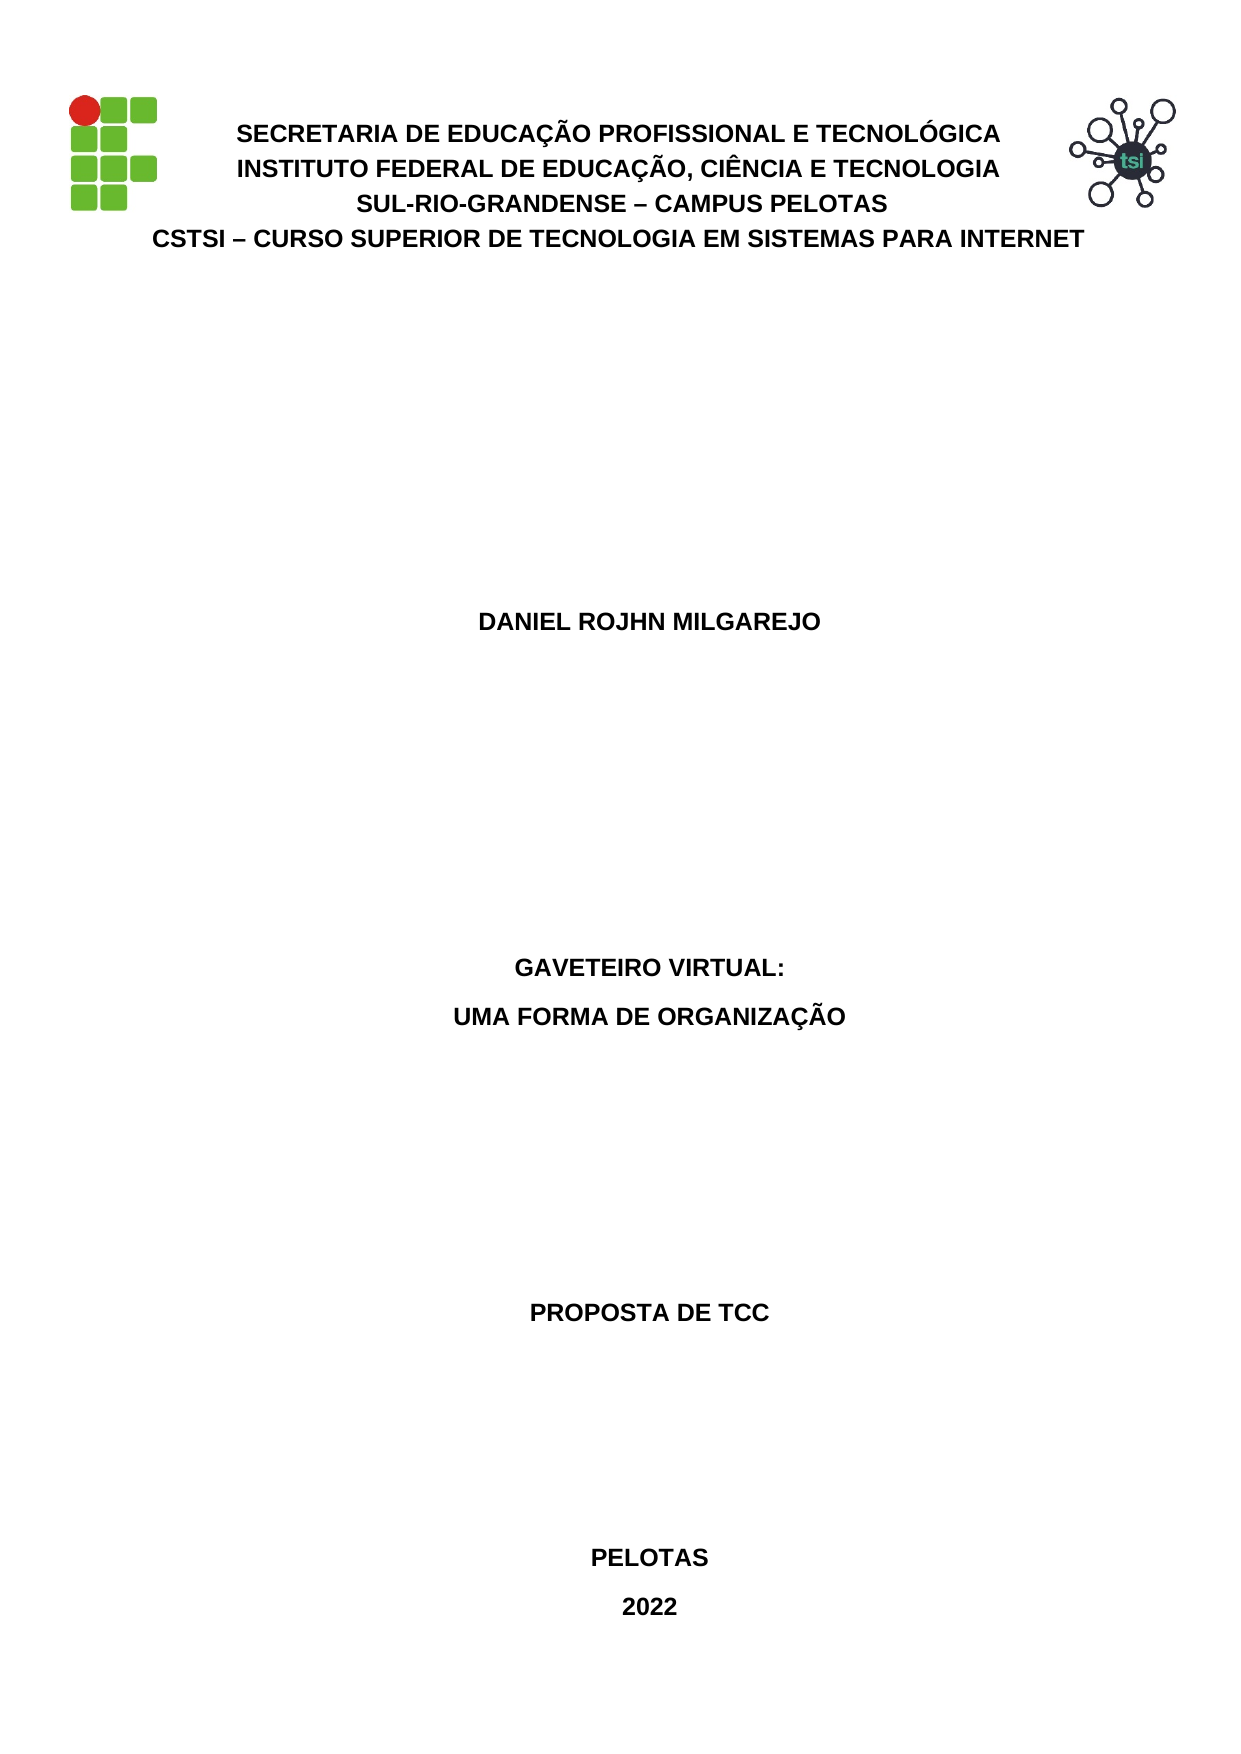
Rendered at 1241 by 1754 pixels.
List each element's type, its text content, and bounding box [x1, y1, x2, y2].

text PELOTAS [177, 1543, 1122, 1572]
text DANIEL ROJHN MILGAREJO [177, 607, 1122, 636]
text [177, 1592, 1122, 1621]
picture [1045, 95, 1216, 210]
text PROPOSTA DE TCC [177, 1298, 1122, 1327]
text uMA FORMA DE ORGANIZAÇÃO [177, 1002, 1122, 1031]
text GAVETEIRO VIRTUAL: [177, 953, 1122, 982]
picture [69, 95, 158, 213]
